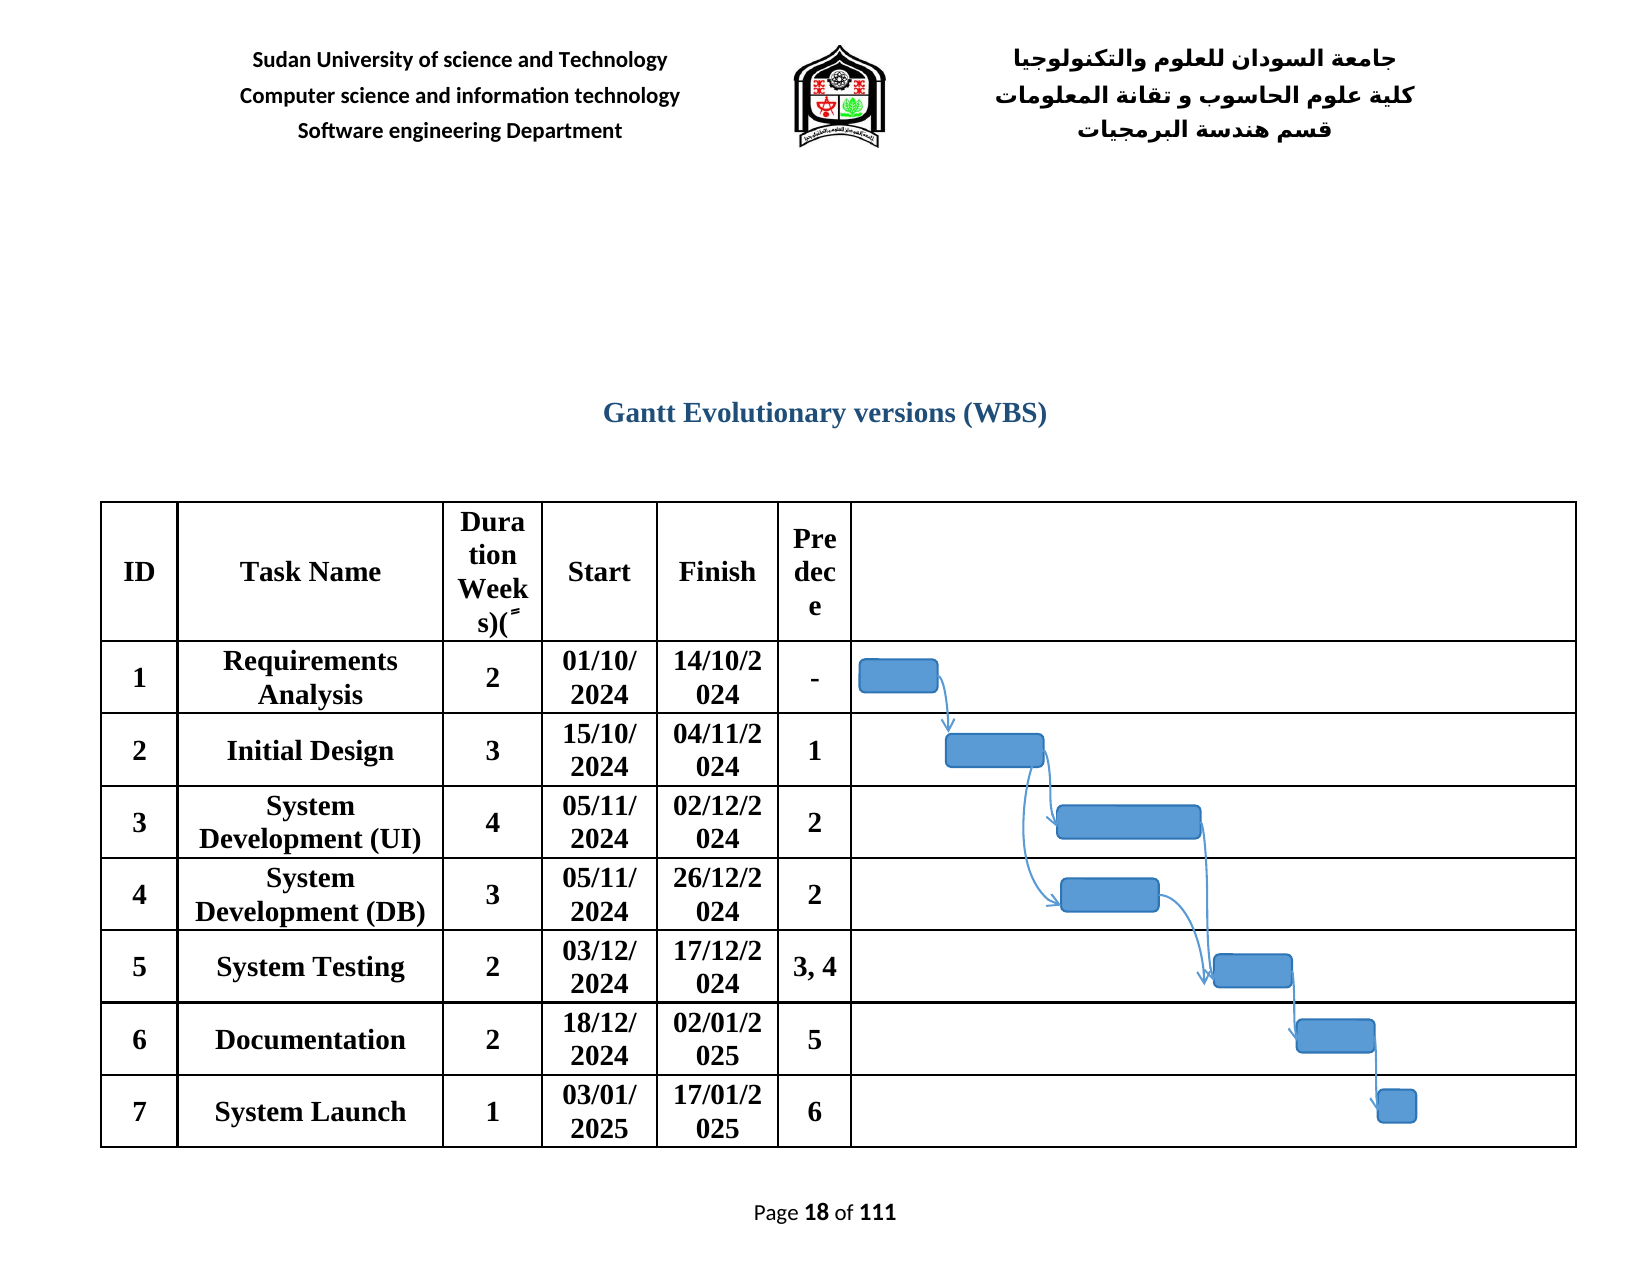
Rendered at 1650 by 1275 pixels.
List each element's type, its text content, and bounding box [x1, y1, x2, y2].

table_cell 04/11/2024 [658, 714, 777, 784]
table_cell 02/01/2025 [658, 1004, 777, 1074]
table_cell 6 [779, 1076, 850, 1146]
table_cell System Development (DB) [179, 859, 442, 929]
table_cell 3 [444, 714, 541, 784]
table_cell 3 [444, 859, 541, 929]
table_cell 4 [102, 859, 176, 929]
text Gantt Evolutionary versions (WBS) [150, 395, 1500, 428]
table_cell 2 [444, 642, 541, 712]
table_cell Documentation [179, 1004, 442, 1074]
table_cell [852, 642, 1575, 712]
table_cell 03/01/2025 [543, 1076, 656, 1146]
table_cell [852, 1076, 1575, 1146]
table_cell [1028, 859, 1206, 929]
table_cell 1 [444, 1076, 541, 1146]
table_cell 3, 4 [779, 931, 850, 1001]
table_cell 2 [444, 931, 541, 1001]
table_cell 26/12/2024 [658, 859, 777, 929]
table_header ID [102, 503, 176, 640]
table_cell 1 [779, 714, 850, 784]
table_header [852, 503, 1575, 640]
table_cell 5 [102, 931, 176, 1001]
picture [793, 45, 886, 148]
table_cell [852, 859, 1191, 929]
table_cell [852, 787, 1025, 857]
table_cell 15/10/2024 [543, 714, 656, 784]
table_cell 14/10/2024 [658, 642, 777, 712]
table_cell [1025, 787, 1204, 857]
table_cell 2 [444, 1004, 541, 1074]
table_cell 18/12/2024 [543, 1004, 656, 1074]
table_cell Initial Design [179, 714, 442, 784]
table_cell 05/11/2024 [543, 787, 656, 857]
table_cell 1 [102, 642, 176, 712]
table_cell 05/11/2024 [543, 859, 656, 929]
table_cell System Development (UI) [179, 787, 442, 857]
table_cell [852, 931, 1293, 1001]
table_cell 17/12/2024 [658, 931, 777, 1001]
table_header Start [543, 503, 656, 640]
table_cell [852, 714, 1029, 784]
table_cell 6 [102, 1004, 176, 1074]
table_cell Requirements Analysis [179, 642, 442, 712]
table_cell - [779, 642, 850, 712]
table_cell [949, 714, 1575, 784]
table_cell 4 [444, 787, 541, 857]
table_cell System Testing [179, 931, 442, 1001]
table_cell [1052, 787, 1575, 857]
table_cell 2 [779, 859, 850, 929]
table_cell System Launch [179, 1076, 442, 1146]
table_cell [852, 1004, 1375, 1074]
table_cell [1208, 859, 1575, 929]
table_header Duration Weeks)(ً [444, 503, 541, 640]
table_cell [1296, 1004, 1575, 1074]
table_cell 17/01/2025 [658, 1076, 777, 1146]
table_cell 01/10/2024 [543, 642, 656, 712]
table_cell 7 [102, 1076, 176, 1146]
table_cell 5 [779, 1004, 850, 1074]
table_cell 2 [779, 787, 850, 857]
table_cell 2 [102, 714, 176, 784]
table_cell [1209, 931, 1575, 1001]
table_cell 3 [102, 787, 176, 857]
table_header Finish [658, 503, 777, 640]
table_cell 03/12/2024 [543, 931, 656, 1001]
table_header Task Name [179, 503, 442, 640]
table_cell 02/12/2024 [658, 787, 777, 857]
table_header Predece [779, 503, 850, 640]
